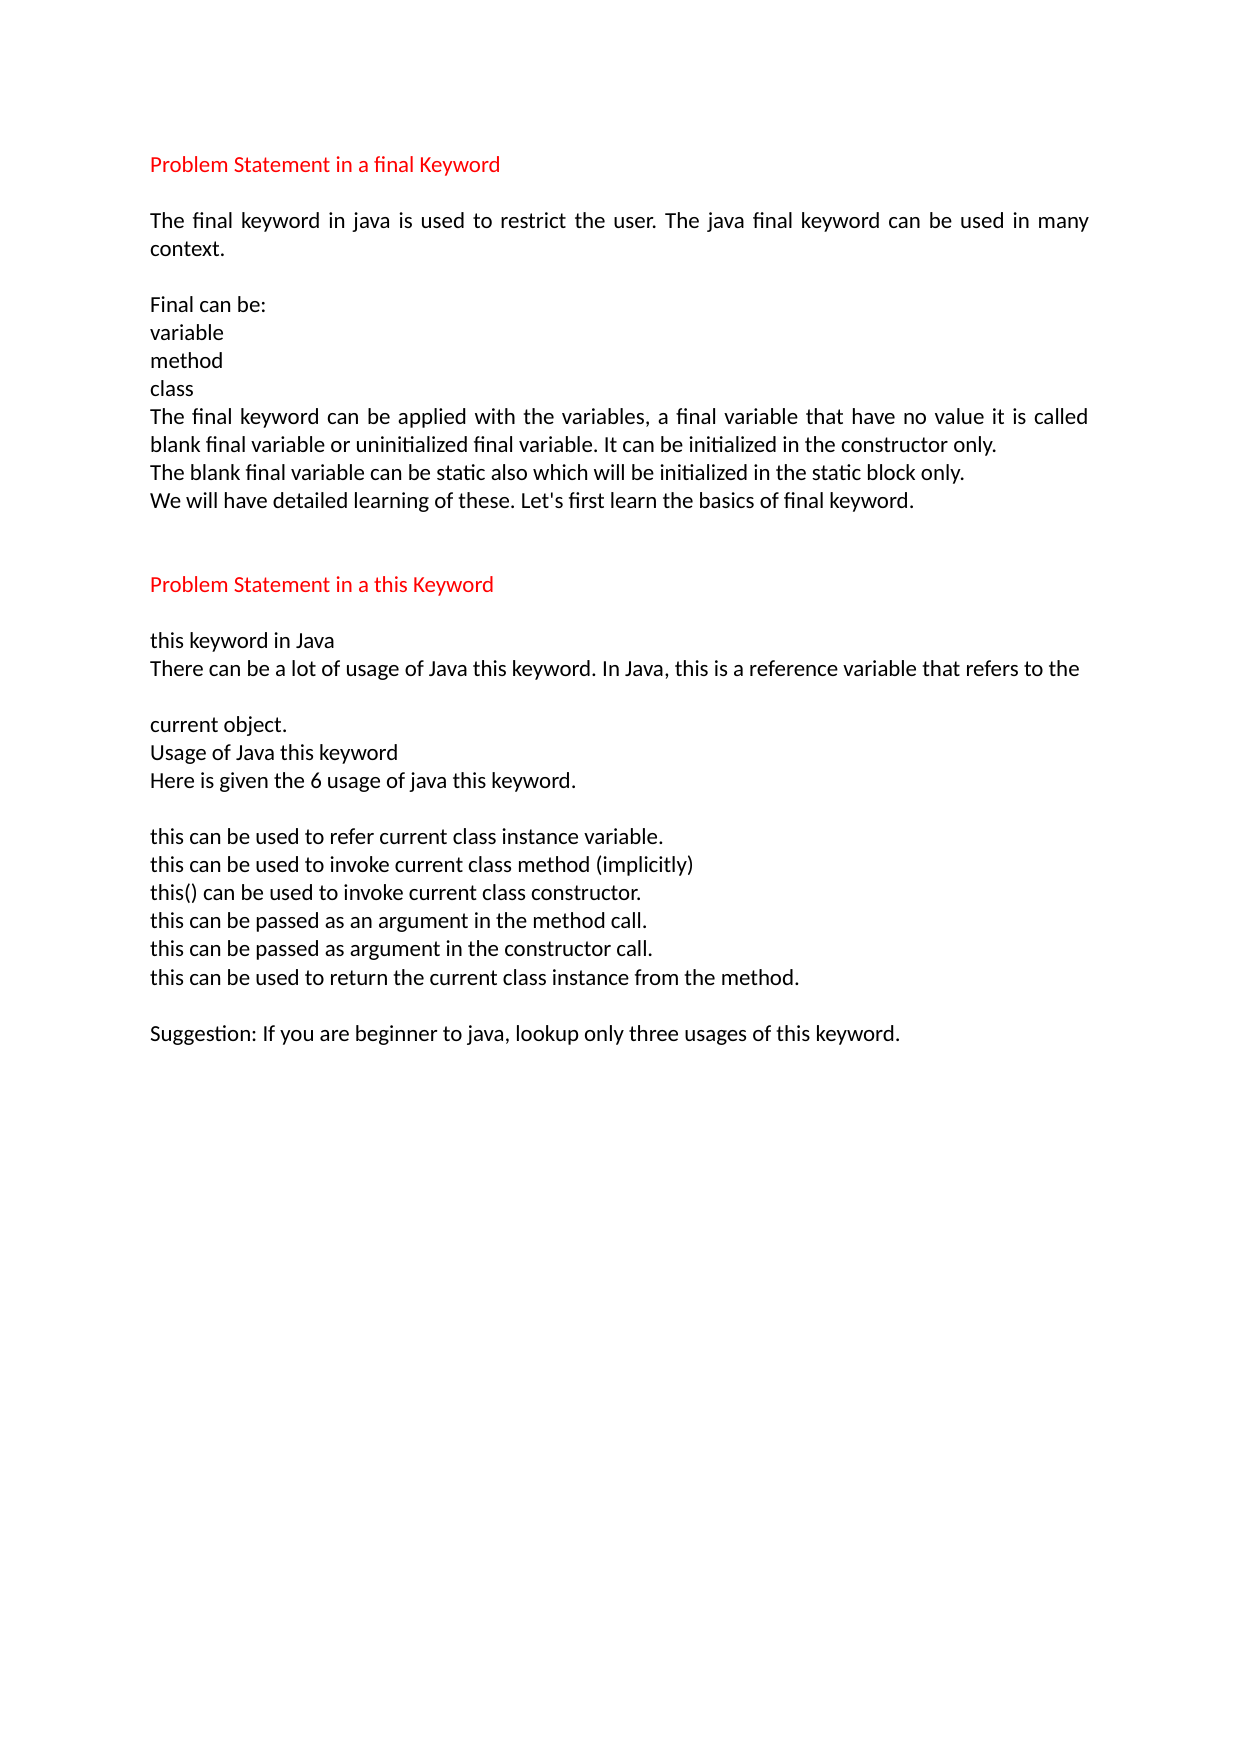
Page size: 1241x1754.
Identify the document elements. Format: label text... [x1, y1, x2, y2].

text this keyword in Java [150, 626, 1090, 654]
text Problem Statement in a this Keyword [150, 570, 1090, 598]
text Suggestion: If you are beginner to java, lookup only three usages of this keyword. [150, 1019, 1090, 1047]
text Usage of Java this keyword [150, 738, 1090, 766]
text variable [150, 318, 1090, 346]
text this can be passed as an argument in the method call. [150, 907, 1090, 934]
text current object. [150, 710, 1090, 738]
text this() can be used to invoke current class constructor. [150, 878, 1090, 907]
text Final can be: [150, 290, 1090, 318]
text The final keyword in java is used to restrict the user. The java final keyword can be used in many context. [150, 206, 1090, 262]
text The blank final variable can be static also which will be initialized in the static block only. [150, 458, 1090, 486]
text method [150, 346, 1090, 374]
text Problem Statement in a final Keyword [150, 150, 1090, 178]
text class [150, 374, 1090, 402]
text this can be passed as argument in the constructor call. [150, 934, 1090, 963]
text There can be a lot of usage of Java this keyword. In Java, this is a reference variable that refers to the [150, 654, 1090, 682]
text Here is given the 6 usage of java this keyword. [150, 766, 1090, 794]
text this can be used to invoke current class method (implicitly) [150, 851, 1090, 878]
text The final keyword can be applied with the variables, a final variable that have no value it is called blank final variable or uninitialized final variable. It can be initialized in the constructor only. [150, 402, 1090, 458]
text We will have detailed learning of these. Let's first learn the basics of final keyword. [150, 486, 1090, 514]
text this can be used to return the current class instance from the method. [150, 963, 1090, 991]
text this can be used to refer current class instance variable. [150, 822, 1090, 851]
